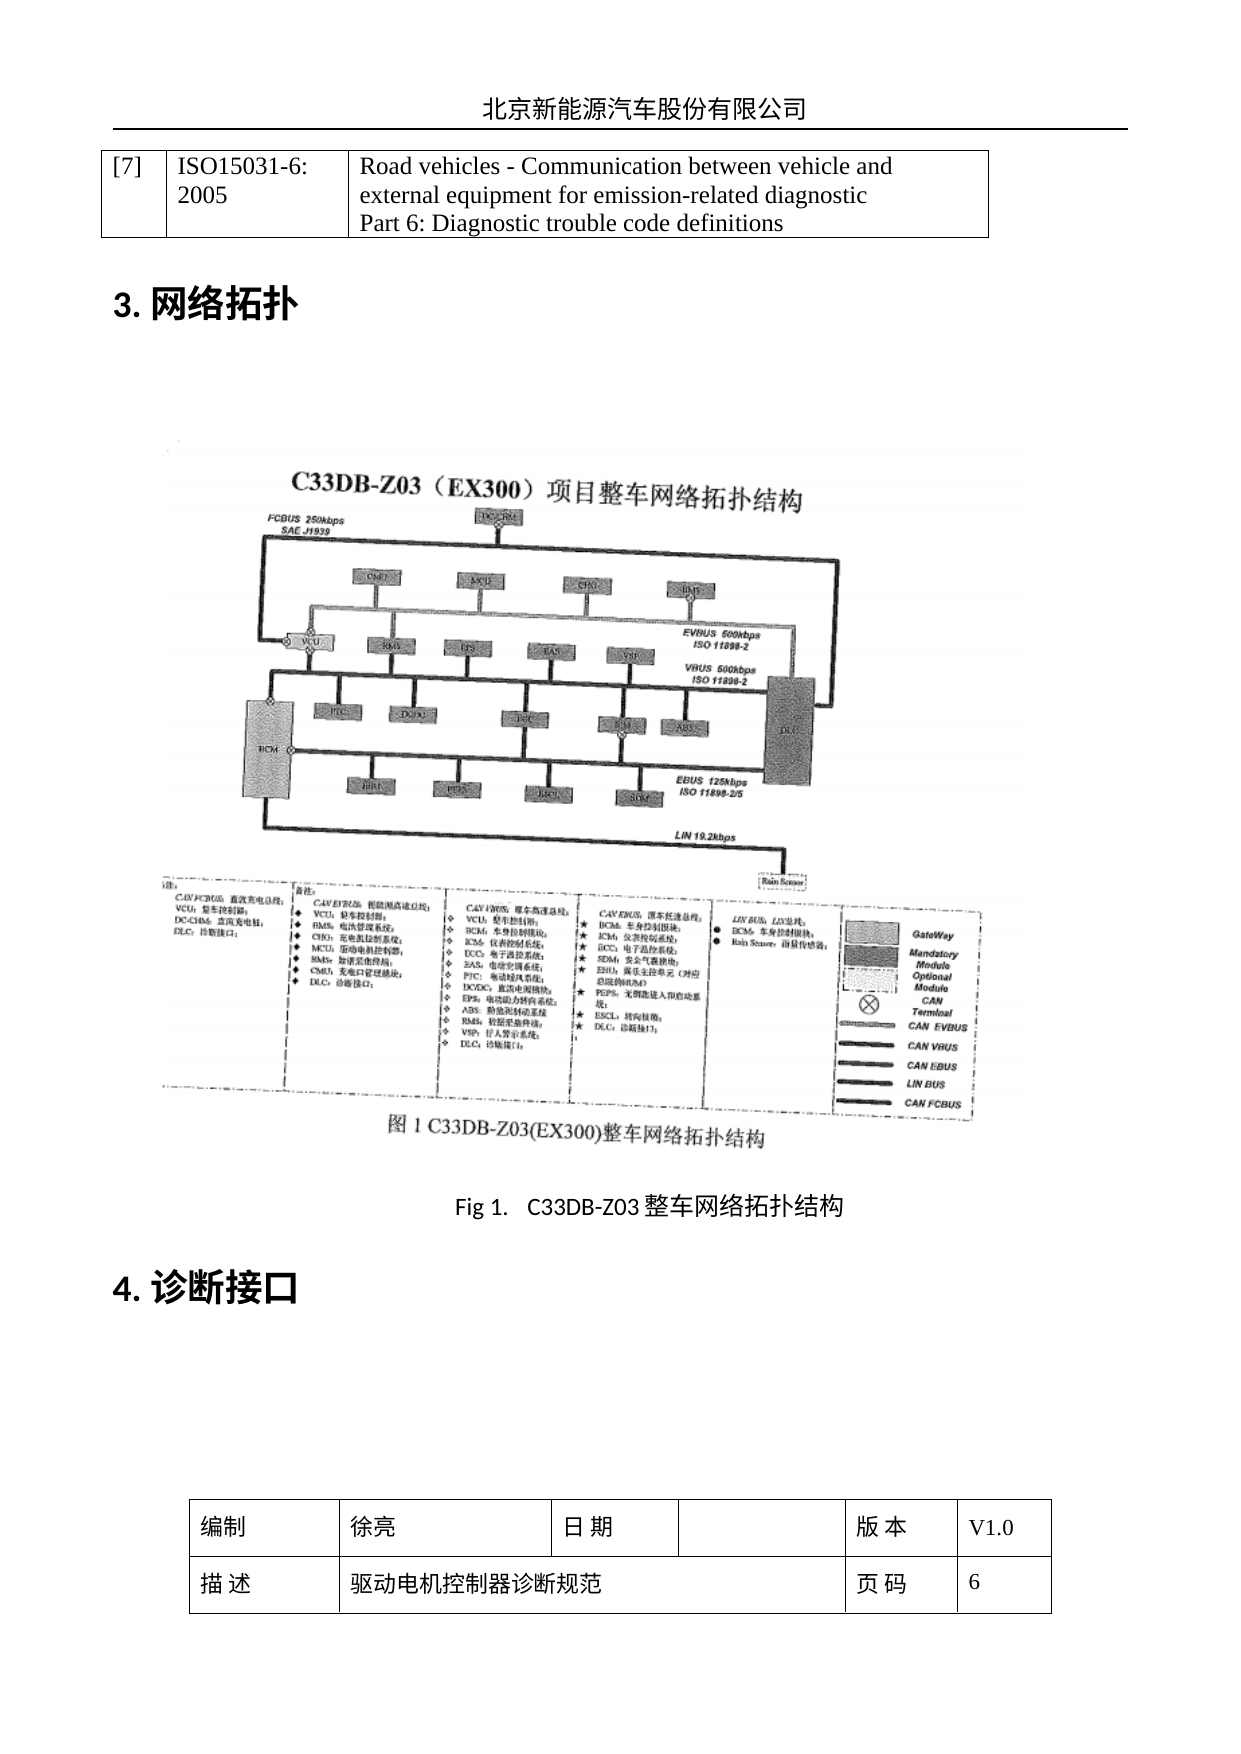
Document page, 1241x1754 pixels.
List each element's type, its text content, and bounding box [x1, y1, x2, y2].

table_cell ISO15031-6: 2005 [167, 151, 348, 237]
table_cell Road vehicles - Communication between vehicle and external equipment for emission-related diagnostic Part 6: Diagnostic trouble code definitions [349, 151, 988, 237]
subtitle 网络拓扑 [112, 274, 1128, 328]
subtitle 诊断接口 [112, 1258, 1128, 1312]
picture [162, 438, 1027, 1155]
list C33DB-Z03整车网络拓扑结构 [172, 1185, 1128, 1222]
table_cell [7] [102, 151, 166, 237]
